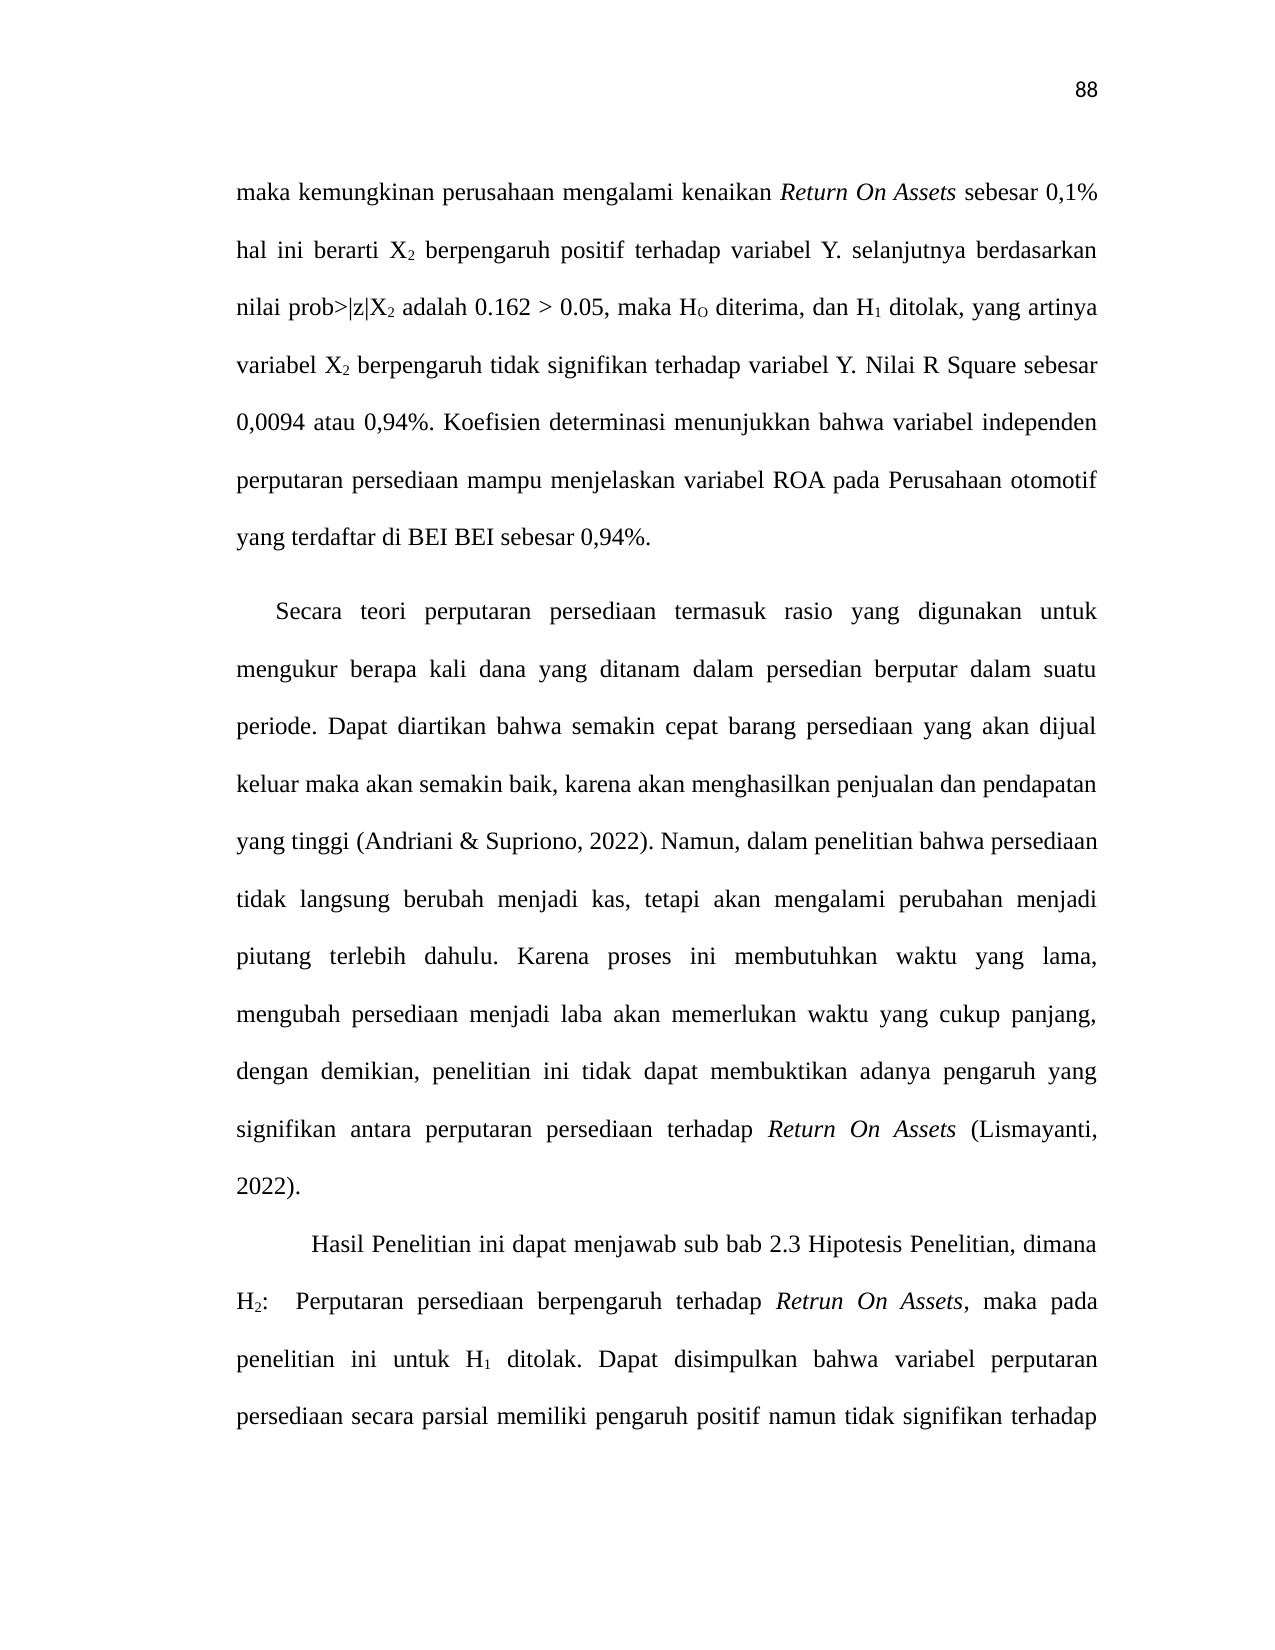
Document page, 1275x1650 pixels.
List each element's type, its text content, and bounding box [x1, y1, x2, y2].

text Secara teori perputaran persediaan termasuk rasio yang digunakan untuk mengukur berapa kali dana yang ditanam dalam persedian berputar dalam suatu periode. Dapat diartikan bahwa semakin cepat barang persediaan yang akan dijual keluar maka akan semakin baik, karena akan menghasilkan penjualan dan pendapatan yang tinggi (Andriani & Supriono, 2022). Namun, dalam penelitian bahwa persediaan tidak langsung berubah menjadi kas, tetapi akan mengalami perubahan menjadi piutang terlebih dahulu. Karena proses ini membutuhkan waktu yang lama, mengubah persediaan menjadi laba akan memerlukan waktu yang cukup panjang, dengan demikian, penelitian ini tidak dapat membuktikan adanya pengaruh yang signifikan antara perputaran persediaan terhadap Return On Assets (Lismayanti, 2022). [236, 596, 1098, 1200]
